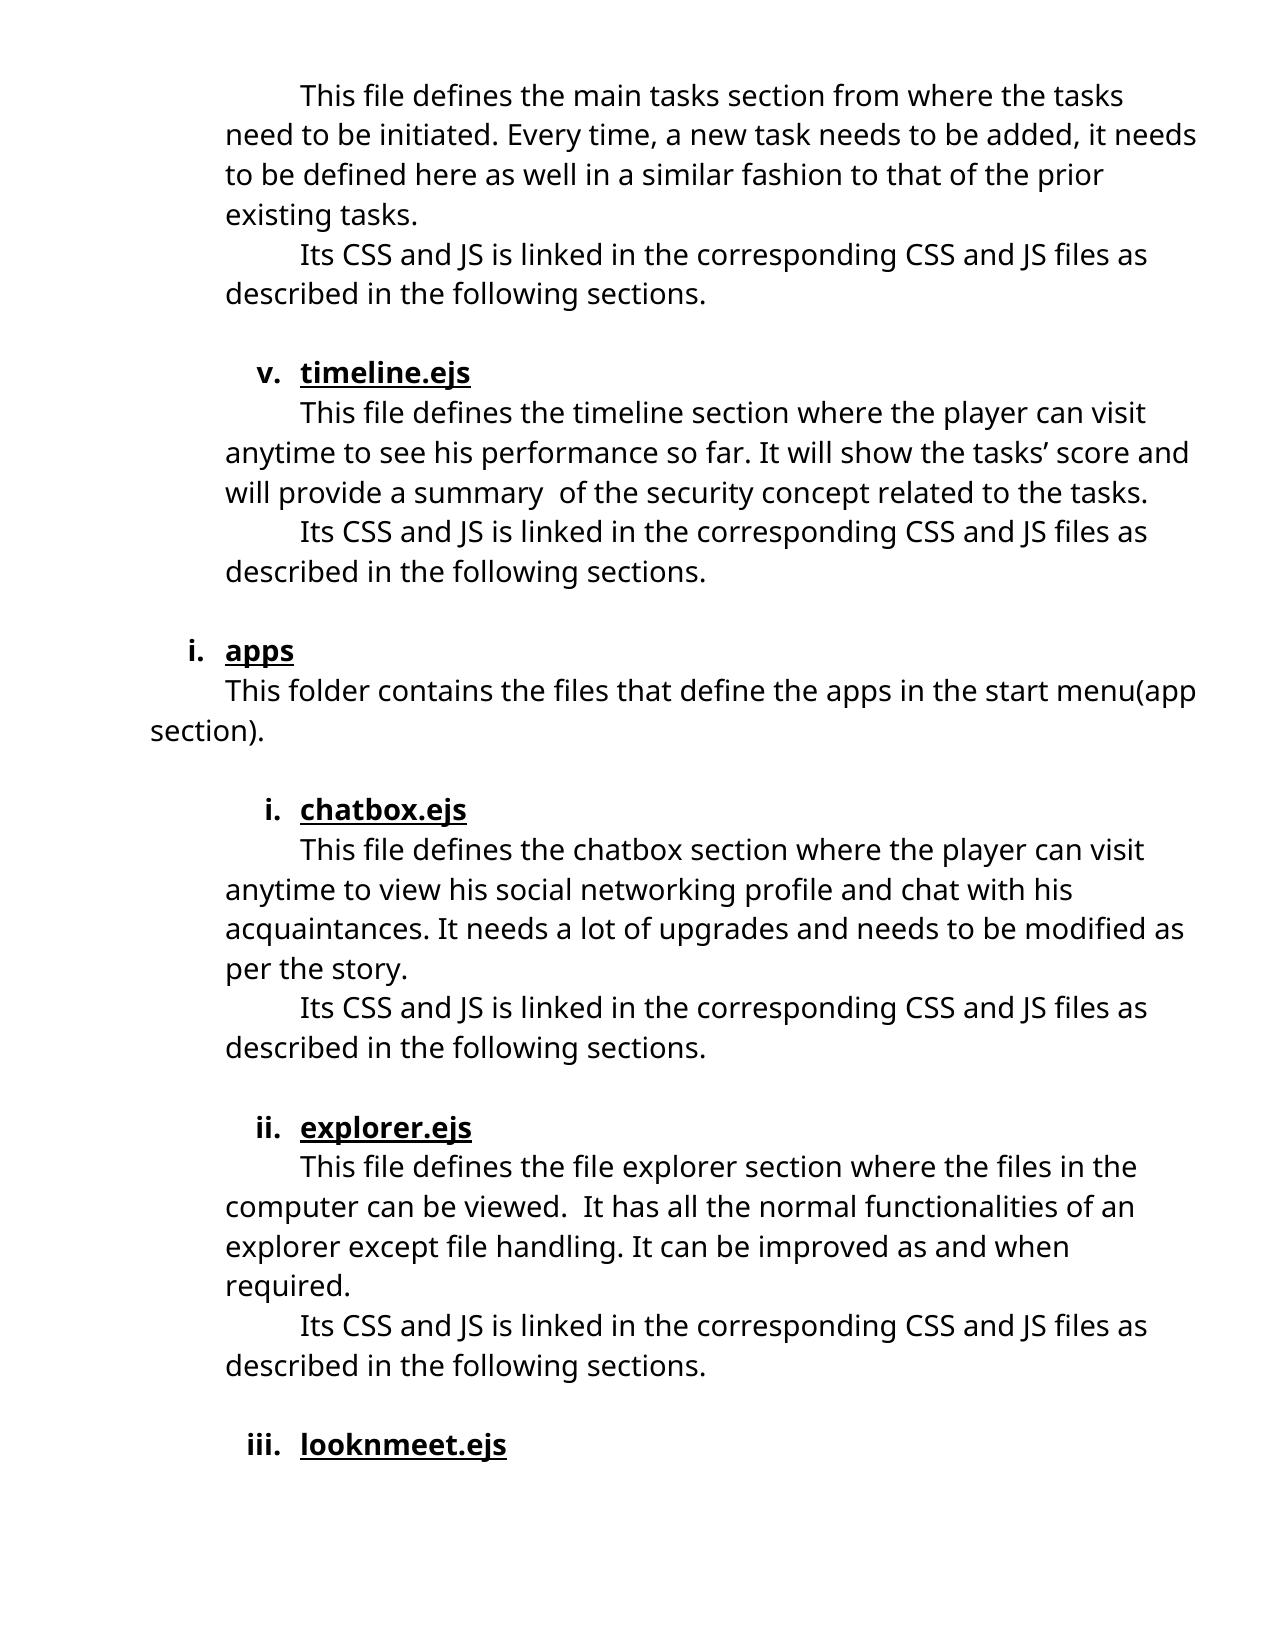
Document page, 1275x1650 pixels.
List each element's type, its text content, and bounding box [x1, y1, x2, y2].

text This file defines the chatbox section where the player can visit anytime to view his social networking profile and chat with his acquaintances. It needs a lot of upgrades and needs to be modified as per the story. [225, 829, 1200, 988]
text This file defines the timeline section where the player can visit anytime to see his performance so far. It will show the tasks’ score and will provide a summary of the security concept related to the tasks. [225, 392, 1200, 512]
list apps [187, 631, 1200, 670]
text Its CSS and JS is linked in the corresponding CSS and JS files as described in the following sections. [225, 512, 1200, 591]
list timeline.ejs [281, 353, 1200, 392]
text This file defines the main tasks section from where the tasks need to be initiated. Every time, a new task needs to be added, it needs to be defined here as well in a similar fashion to that of the prior existing tasks. [225, 75, 1200, 234]
list explorer.ejs [281, 1107, 1200, 1147]
text Its CSS and JS is linked in the corresponding CSS and JS files as described in the following sections. [225, 988, 1200, 1067]
text Its CSS and JS is linked in the corresponding CSS and JS files as described in the following sections. [225, 1305, 1200, 1385]
list chatbox.ejs [281, 789, 1200, 829]
text This folder contains the files that define the apps in the start menu(app section). [150, 670, 1200, 750]
list looknmeet.ejs [281, 1424, 1200, 1464]
text Its CSS and JS is linked in the corresponding CSS and JS files as described in the following sections. [225, 234, 1200, 313]
text This file defines the file explorer section where the files in the computer can be viewed. It has all the normal functionalities of an explorer except file handling. It can be improved as and when required. [225, 1147, 1200, 1305]
